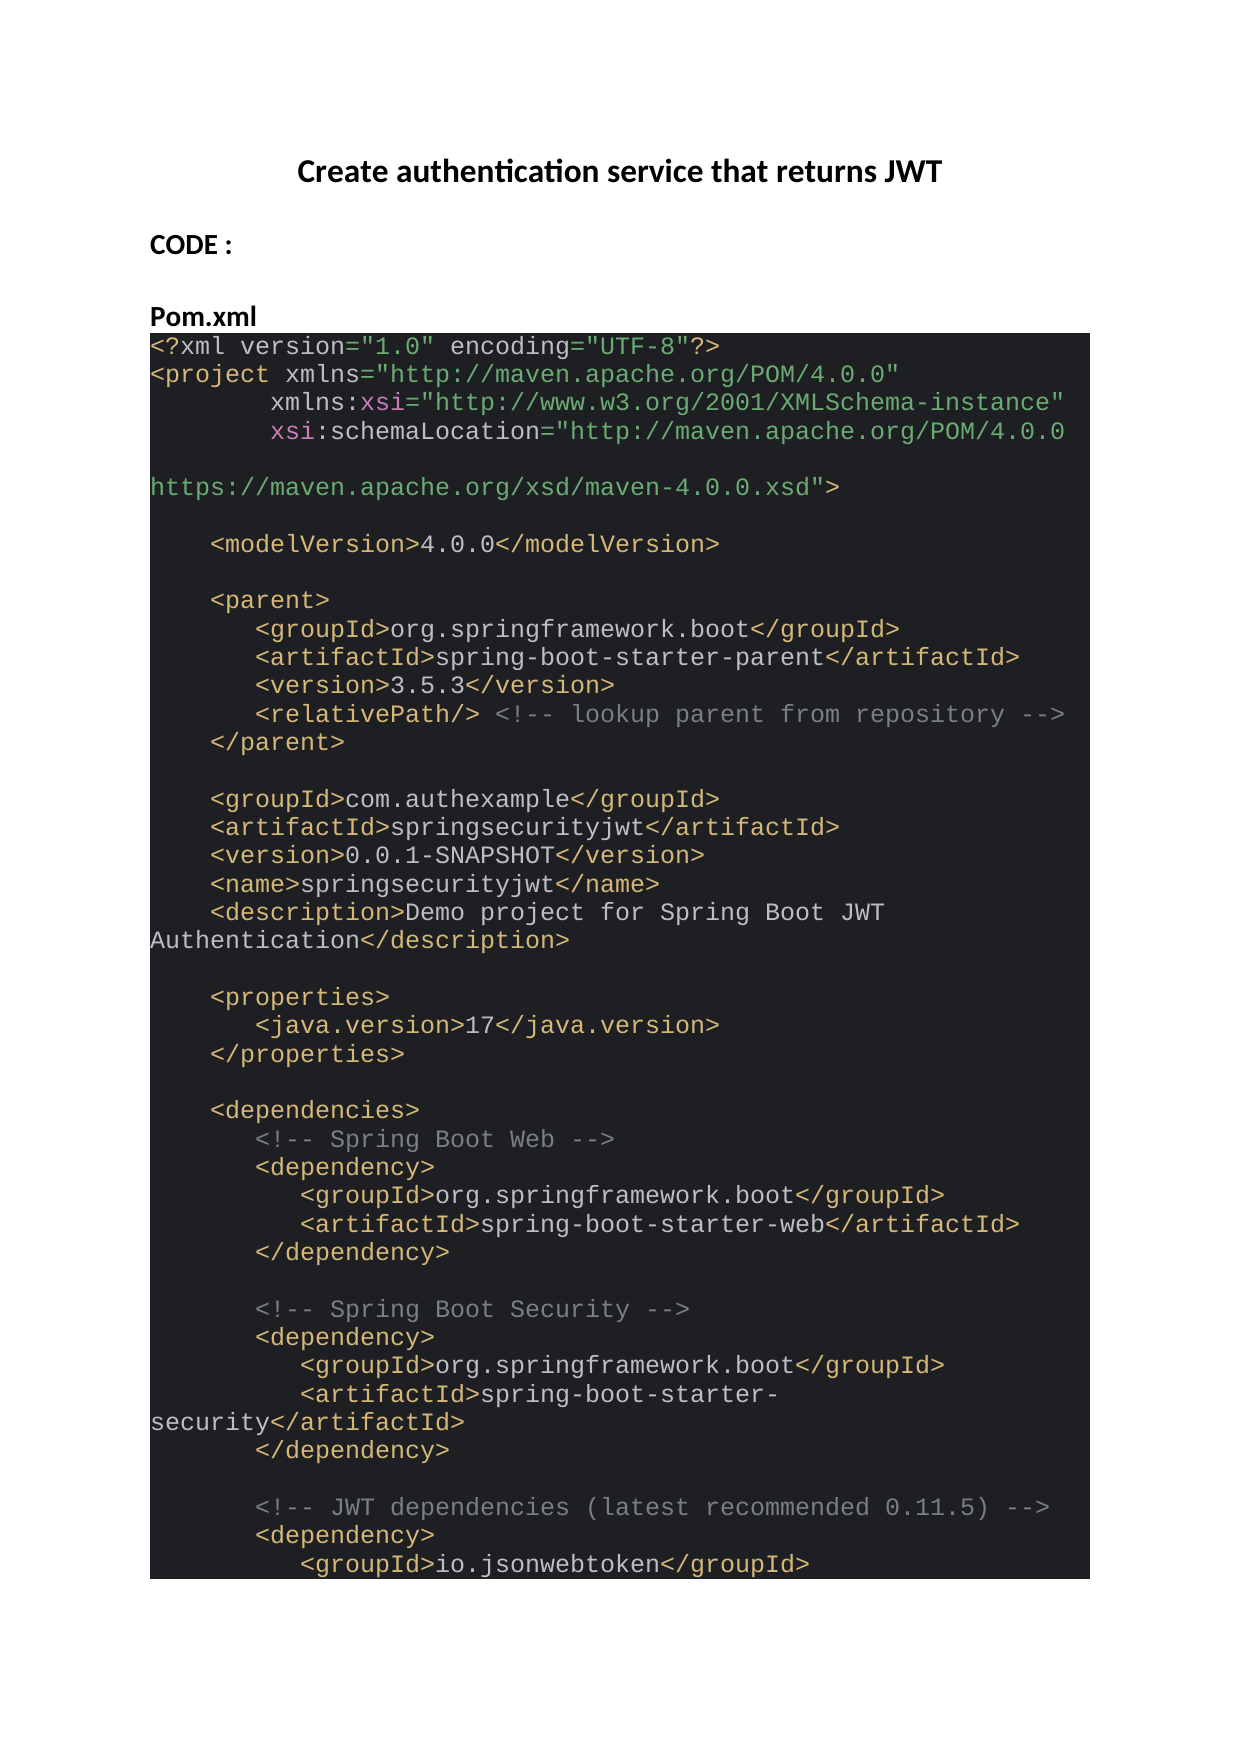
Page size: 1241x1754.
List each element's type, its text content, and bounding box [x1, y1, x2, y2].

text CODE : [150, 226, 1090, 262]
text Create authentication service that returns JWT [150, 150, 1090, 191]
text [150, 333, 1090, 1579]
text Pom.xml [150, 298, 1090, 333]
